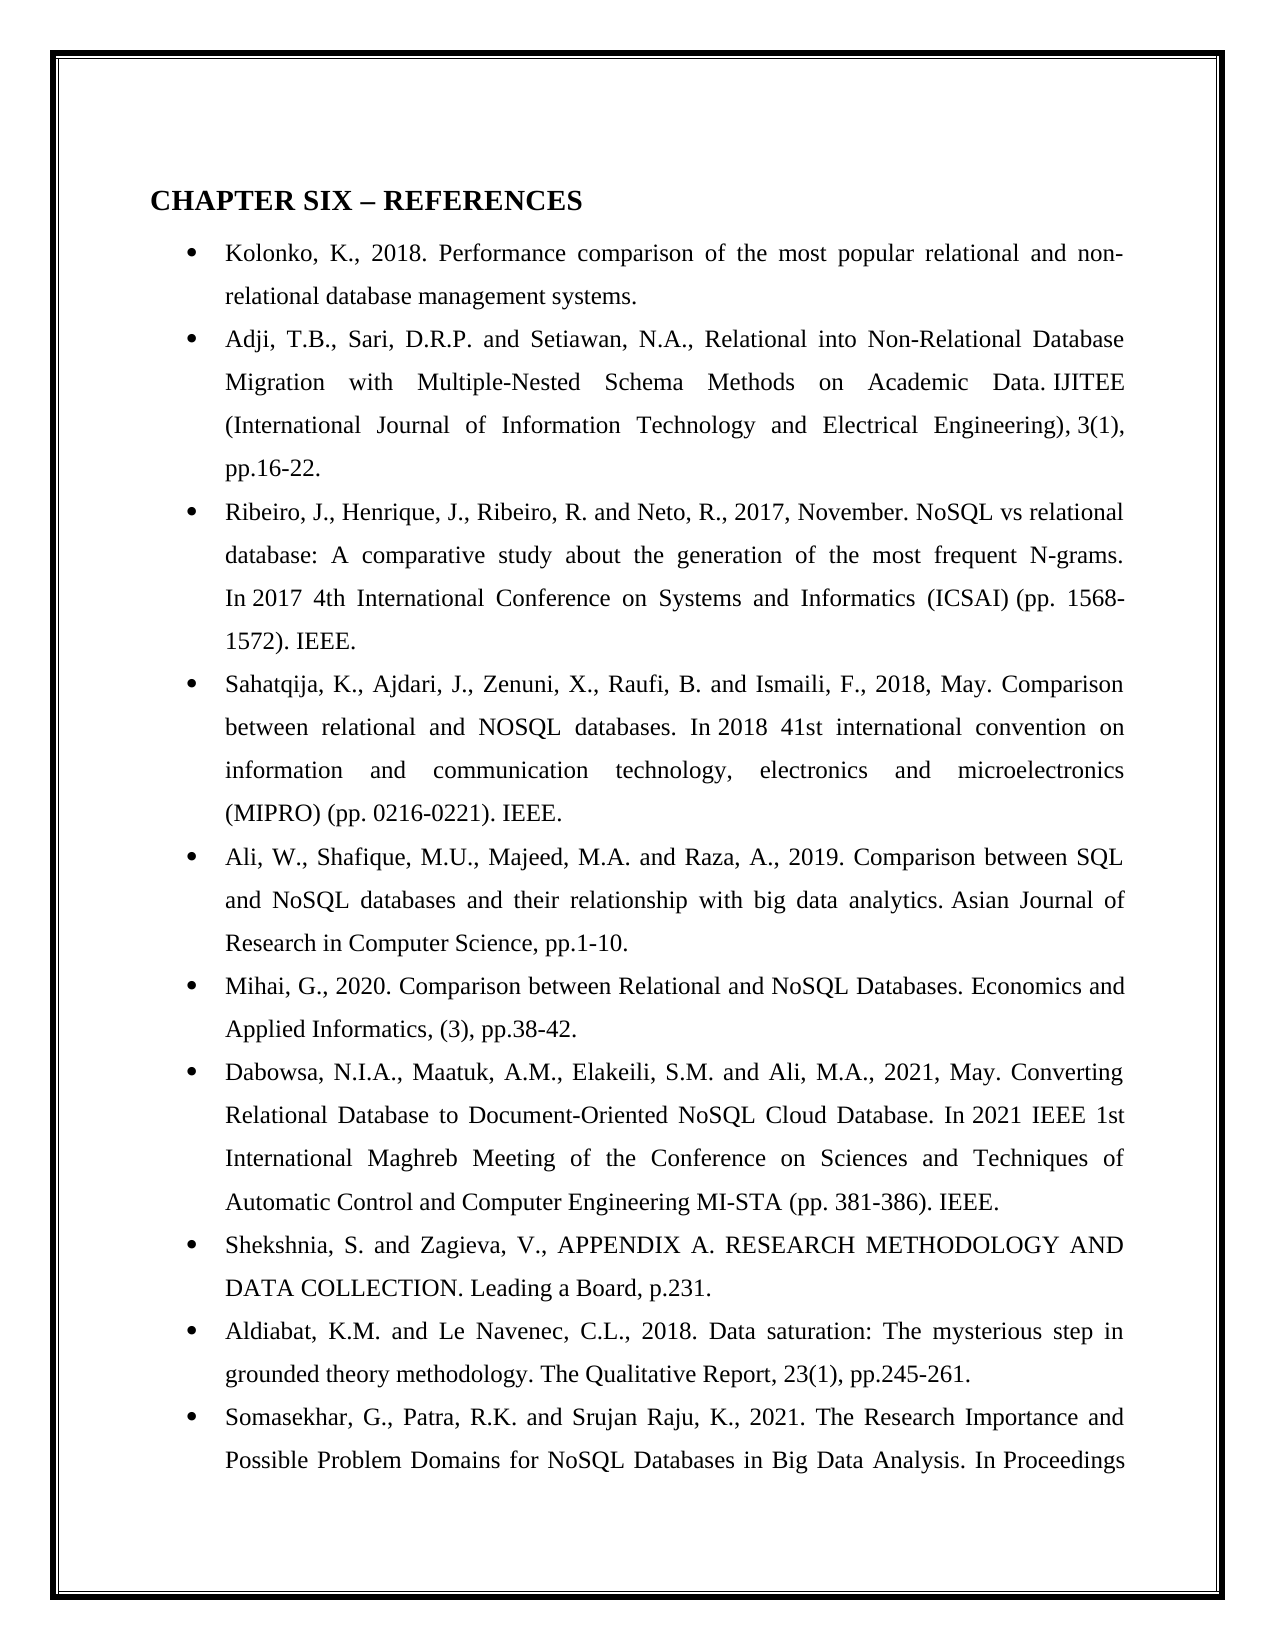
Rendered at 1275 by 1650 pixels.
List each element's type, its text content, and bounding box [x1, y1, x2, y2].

list Adji, T.B., Sari, D.R.P. and Setiawan, N.A., Relational into Non-Relational Database Migration with Multiple-Nested Schema Methods on Academic Data. IJITEE (International Journal of Information Technology and Electrical Engineering), 3(1), pp.16-22. [187, 324, 1125, 482]
list Aldiabat, K.M. and Le Navenec, C.L., 2018. Data saturation: The mysterious step in grounded theory methodology. The Qualitative Report, 23(1), pp.245-261. [187, 1316, 1125, 1388]
list Shekshnia, S. and Zagieva, V., APPENDIX A. RESEARCH METHODOLOGY AND DATA COLLECTION. Leading a Board, p.231. [187, 1230, 1125, 1302]
subtitle Chapter Six – References [150, 183, 1125, 217]
list Mihai, G., 2020. Comparison between Relational and NoSQL Databases. Economics and Applied Informatics, (3), pp.38-42. [187, 971, 1125, 1043]
list Ribeiro, J., Henrique, J., Ribeiro, R. and Neto, R., 2017, November. NoSQL vs relational database: A comparative study about the generation of the most frequent N-grams. In 2017 4th International Conference on Systems and Informatics (ICSAI) (pp. 1568-1572). IEEE. [187, 497, 1125, 655]
list Sahatqija, K., Ajdari, J., Zenuni, X., Raufi, B. and Ismaili, F., 2018, May. Comparison between relational and NOSQL databases. In 2018 41st international convention on information and communication technology, electronics and microelectronics (MIPRO) (pp. 0216-0221). IEEE. [187, 669, 1125, 827]
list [187, 1402, 1125, 1474]
list Dabowsa, N.I.A., Maatuk, A.M., Elakeili, S.M. and Ali, M.A., 2021, May. Converting Relational Database to Document-Oriented NoSQL Cloud Database. In 2021 IEEE 1st International Maghreb Meeting of the Conference on Sciences and Techniques of Automatic Control and Computer Engineering MI-STA (pp. 381-386). IEEE. [187, 1057, 1125, 1215]
list Kolonko, K., 2018. Performance comparison of the most popular relational and non-relational database management systems. [187, 238, 1125, 310]
list Ali, W., Shafique, M.U., Majeed, M.A. and Raza, A., 2019. Comparison between SQL and NoSQL databases and their relationship with big data analytics. Asian Journal of Research in Computer Science, pp.1-10. [187, 842, 1125, 957]
